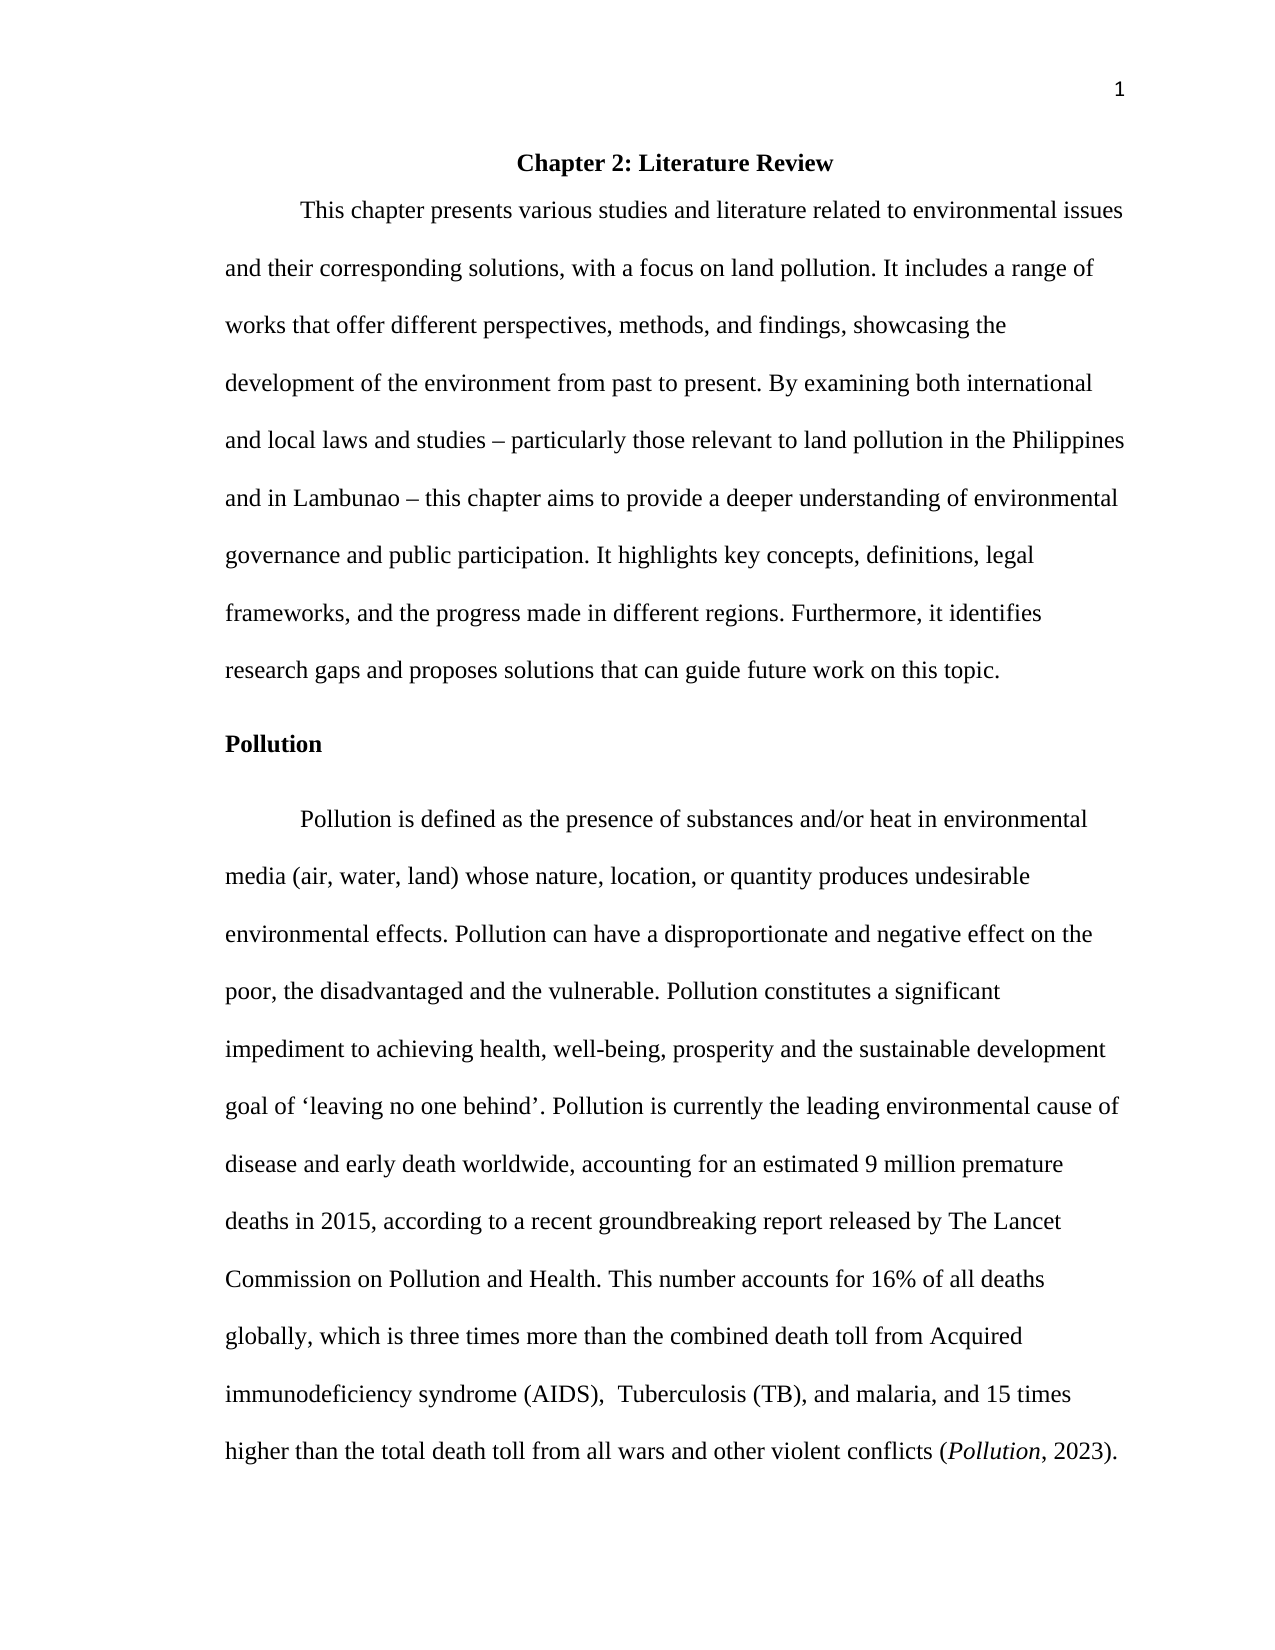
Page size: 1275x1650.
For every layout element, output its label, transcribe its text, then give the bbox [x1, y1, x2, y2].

text Pollution [225, 729, 1125, 758]
text This chapter presents various studies and literature related to environmental issues and their corresponding solutions, with a focus on land pollution. It includes a range of works that offer different perspectives, methods, and findings, showcasing the development of the environment from past to present. By examining both international and local laws and studies – particularly those relevant to land pollution in the Philippines and in Lambunao – this chapter aims to provide a deeper understanding of environmental governance and public participation. It highlights key concepts, definitions, legal frameworks, and the progress made in different regions. Furthermore, it identifies research gaps and proposes solutions that can guide future work on this topic. [225, 195, 1125, 684]
text Chapter 2: Literature Review [225, 148, 1125, 176]
text Pollution is defined as the presence of substances and/or heat in environmental media (air, water, land) whose nature, location, or quantity produces undesirable environmental effects. Pollution can have a disproportionate and negative effect on the poor, the disadvantaged and the vulnerable. Pollution constitutes a significant impediment to achieving health, well-being, prosperity and the sustainable development goal of ‘leaving no one behind’. Pollution is currently the leading environmental cause of disease and early death worldwide, accounting for an estimated 9 million premature deaths in 2015, according to a recent groundbreaking report released by The Lancet Commission on Pollution and Health. This number accounts for 16% of all deaths globally, which is three times more than the combined death toll from Acquired immunodeficiency syndrome (AIDS), Tuberculosis (TB), and malaria, and 15 times higher than the total death toll from all wars and other violent conflicts (Pollution, 2023). [225, 804, 1125, 1465]
